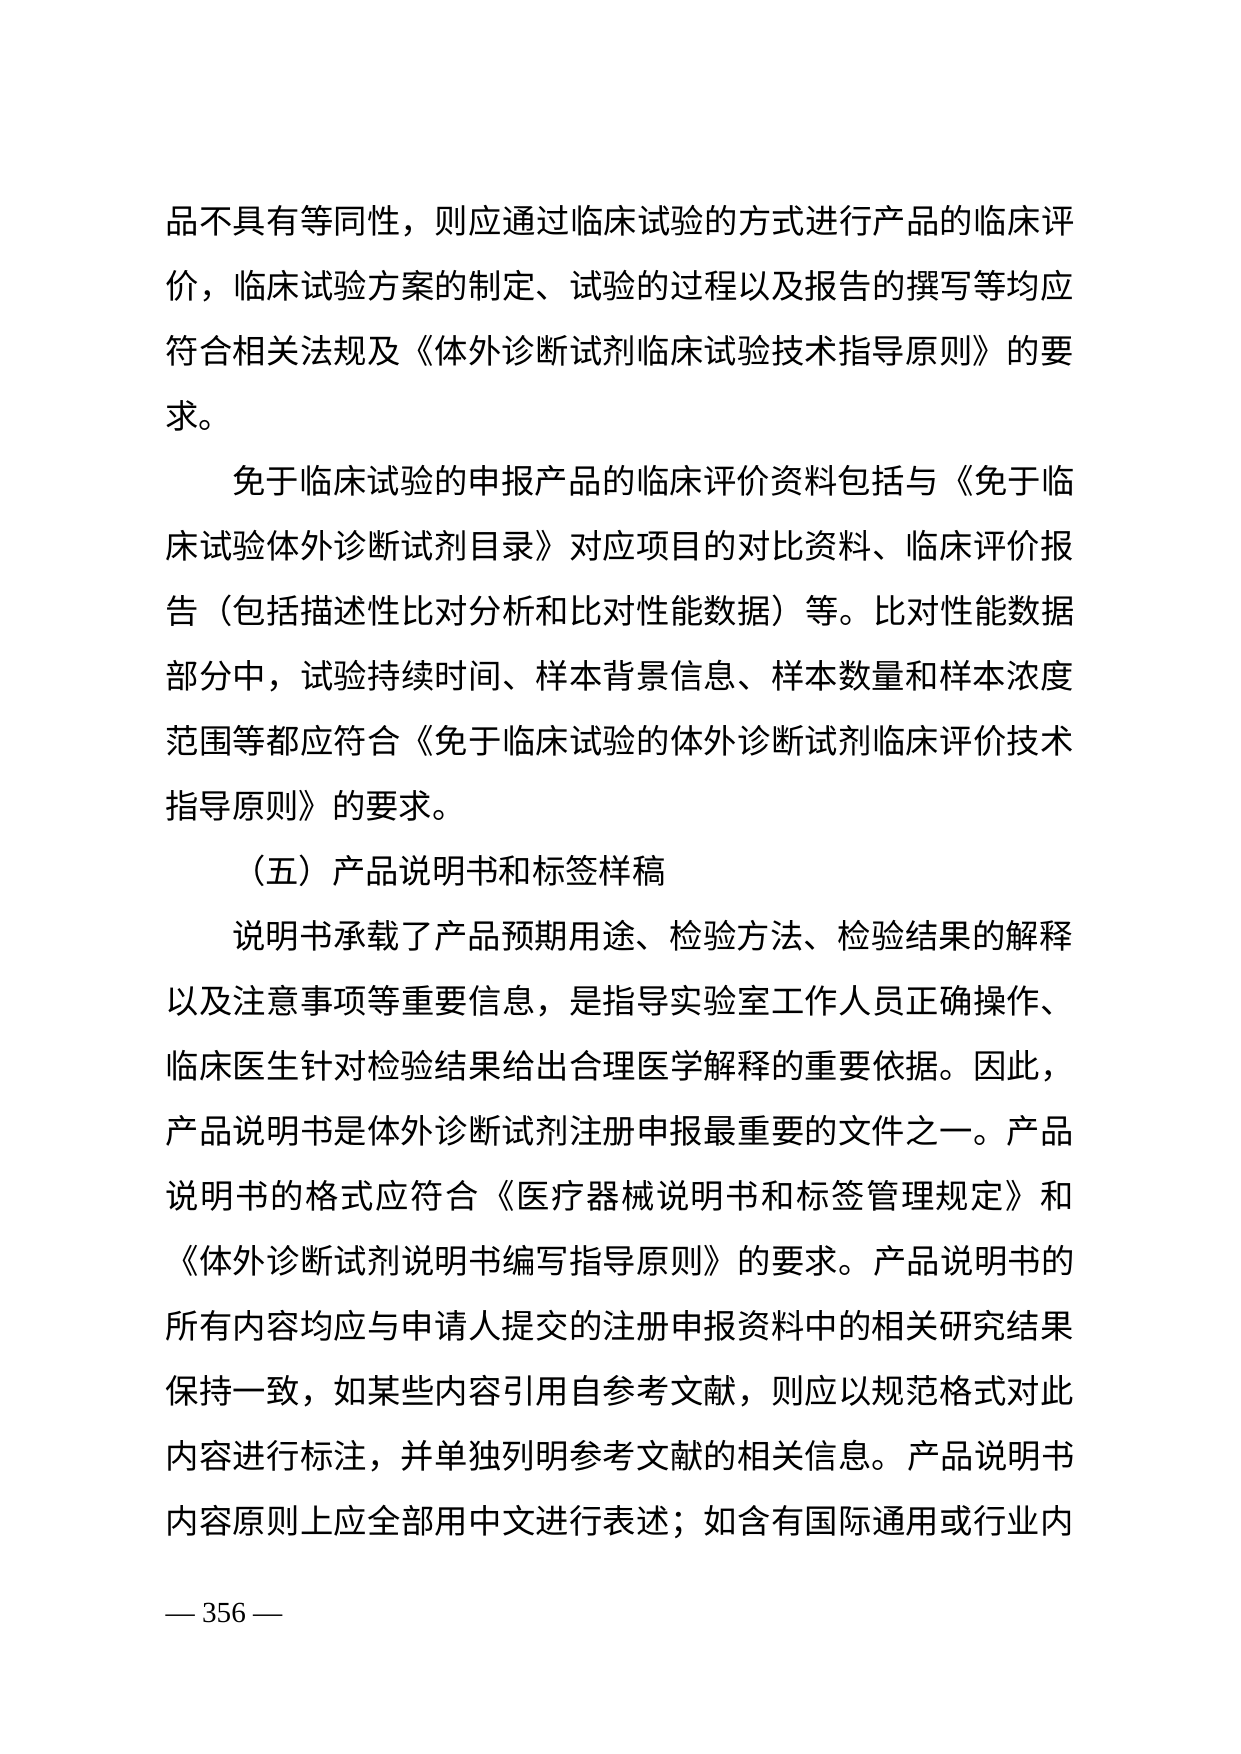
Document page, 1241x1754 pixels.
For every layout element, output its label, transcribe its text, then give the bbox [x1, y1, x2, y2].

text 免于临床试验的申报产品的临床评价资料包括与《免于临床试验体外诊断试剂目录》对应项目的对比资料、临床评价报告（包括描述性比对分析和比对性能数据）等。比对性能数据部分中，试验持续时间、样本背景信息、样本数量和样本浓度范围等都应符合《免于临床试验的体外诊断试剂临床评价技术指导原则》的要求。 [165, 447, 1075, 837]
text （五）产品说明书和标签样稿 [165, 837, 1075, 902]
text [165, 187, 1075, 447]
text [165, 902, 1075, 1552]
